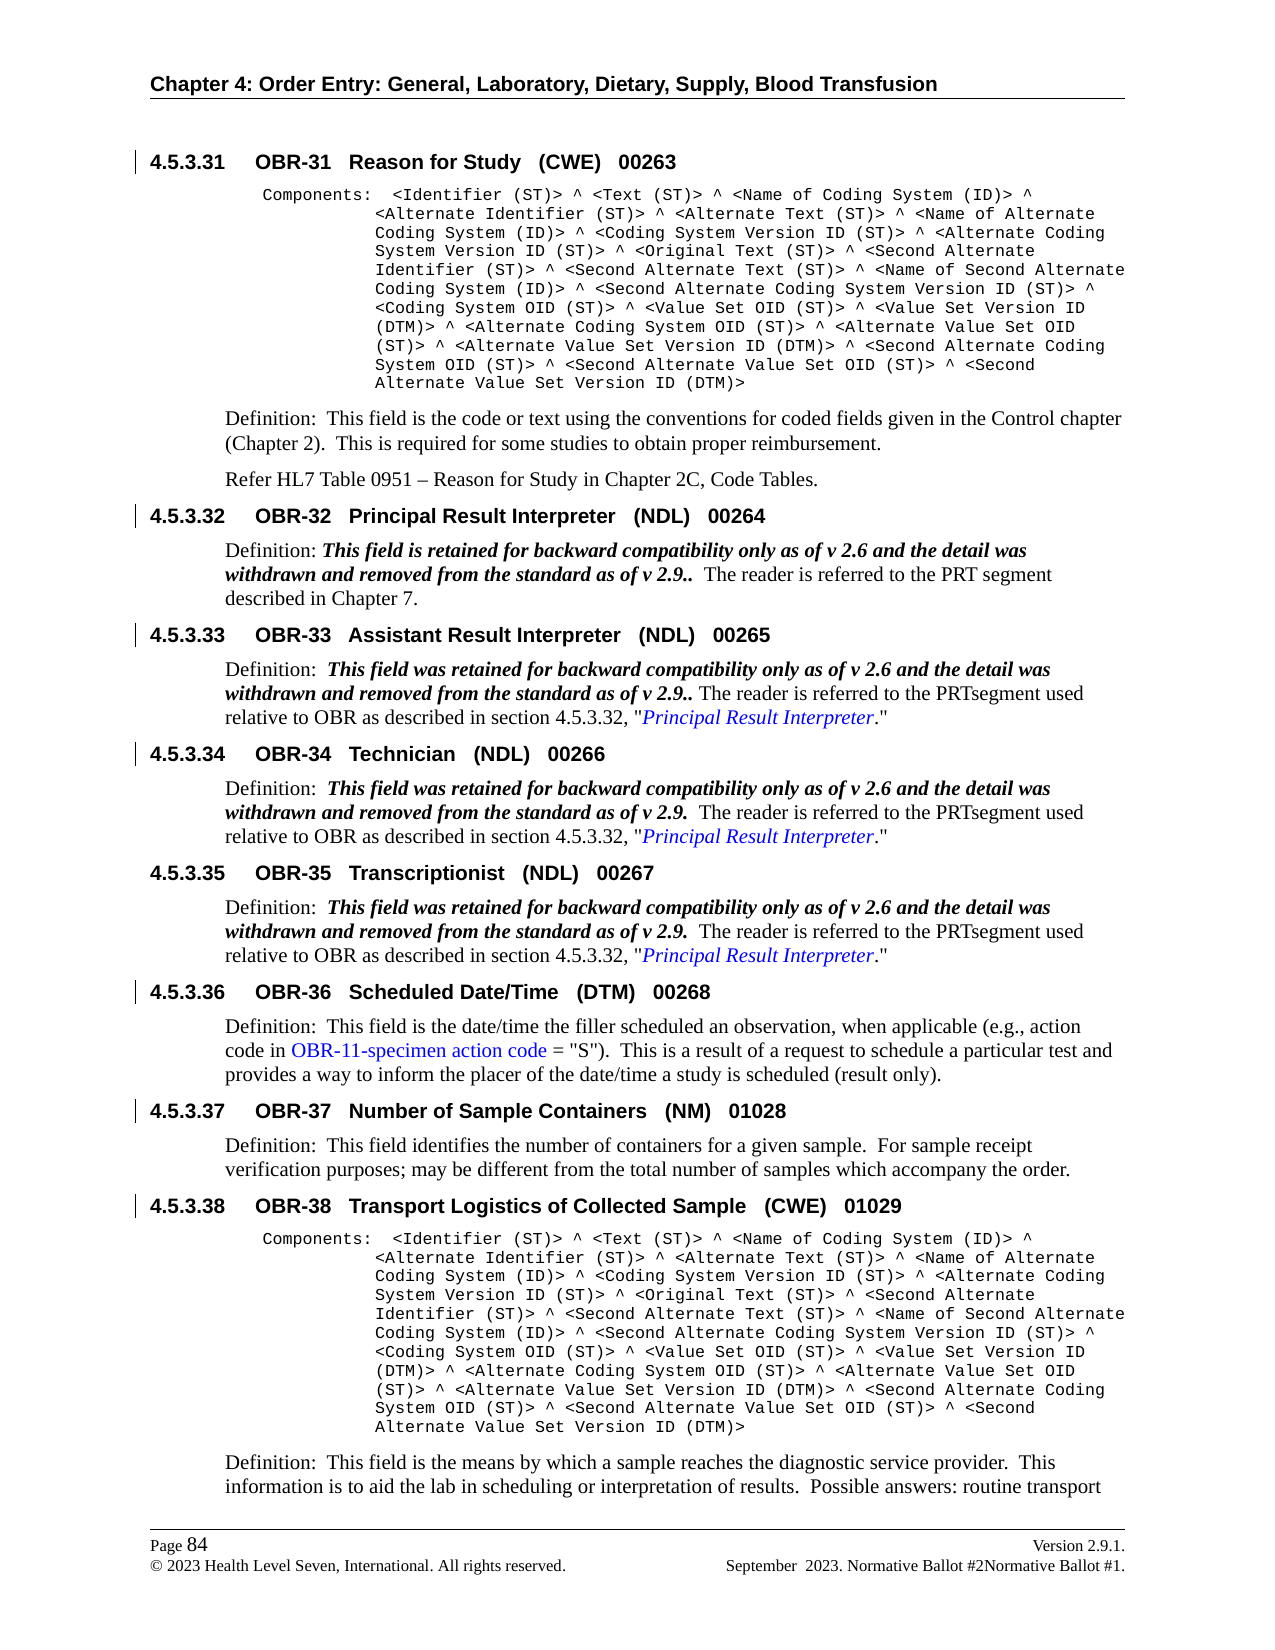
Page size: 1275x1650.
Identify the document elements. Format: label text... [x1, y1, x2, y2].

subtitle OBR-34 Technician (NDL) 00266 [150, 742, 1125, 766]
text Definition: This field identifies the number of containers for a given sample. For sample receipt verification purposes; may be different from the total number of samples which accompany the order. [225, 1133, 1125, 1181]
text Definition: This field is the code or text using the conventions for coded fields given in the Control chapter (Chapter 2). This is required for some studies to obtain proper reimbursement. [225, 406, 1125, 454]
text Definition: This field was retained for backward compatibility only as of v 2.6 and the detail was withdrawn and removed from the standard as of v 2.9. The reader is referred to the PRTsegment used relative to OBR as described in section 4.5.3.32, "Principal Result Interpreter." [225, 776, 1125, 848]
text Refer HL7 Table 0951 – Reason for Study in Chapter 2C, Code Tables. [225, 467, 1125, 491]
subtitle OBR-36 Scheduled Date/Time (DTM) 00268 [150, 980, 1125, 1004]
text Definition: This field is retained for backward compatibility only as of v 2.6 and the detail was withdrawn and removed from the standard as of v 2.9.. The reader is referred to the PRT segment described in Chapter 7. [225, 538, 1125, 610]
subtitle OBR-37 Number of Sample Containers (NM) 01028 [150, 1099, 1125, 1123]
text Definition: This field was retained for backward compatibility only as of v 2.6 and the detail was withdrawn and removed from the standard as of v 2.9. The reader is referred to the PRTsegment used relative to OBR as described in section 4.5.3.32, "Principal Result Interpreter." [225, 895, 1125, 967]
subtitle OBR-35 Transcriptionist (NDL) 00267 [150, 861, 1125, 885]
text Definition: This field was retained for backward compatibility only as of v 2.6 and the detail was withdrawn and removed from the standard as of v 2.9.. The reader is referred to the PRTsegment used relative to OBR as described in section 4.5.3.32, "Principal Result Interpreter." [225, 657, 1125, 729]
subtitle OBR-38 Transport Logistics of Collected Sample (CWE) 01029 [150, 1194, 1125, 1218]
subtitle OBR-31 Reason for Study (CWE) 00263 [150, 150, 1125, 174]
subtitle OBR-33 Assistant Result Interpreter (NDL) 00265 [150, 623, 1125, 647]
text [225, 1450, 1125, 1498]
subtitle OBR-32 Principal Result Interpreter (NDL) 00264 [150, 503, 1125, 527]
text Definition: This field is the date/time the filler scheduled an observation, when applicable (e.g., action code in OBR-11-specimen action code = "S"). This is a result of a request to schedule a particular test and provides a way to inform the placer of the date/time a study is scheduled (result only). [225, 1014, 1125, 1086]
